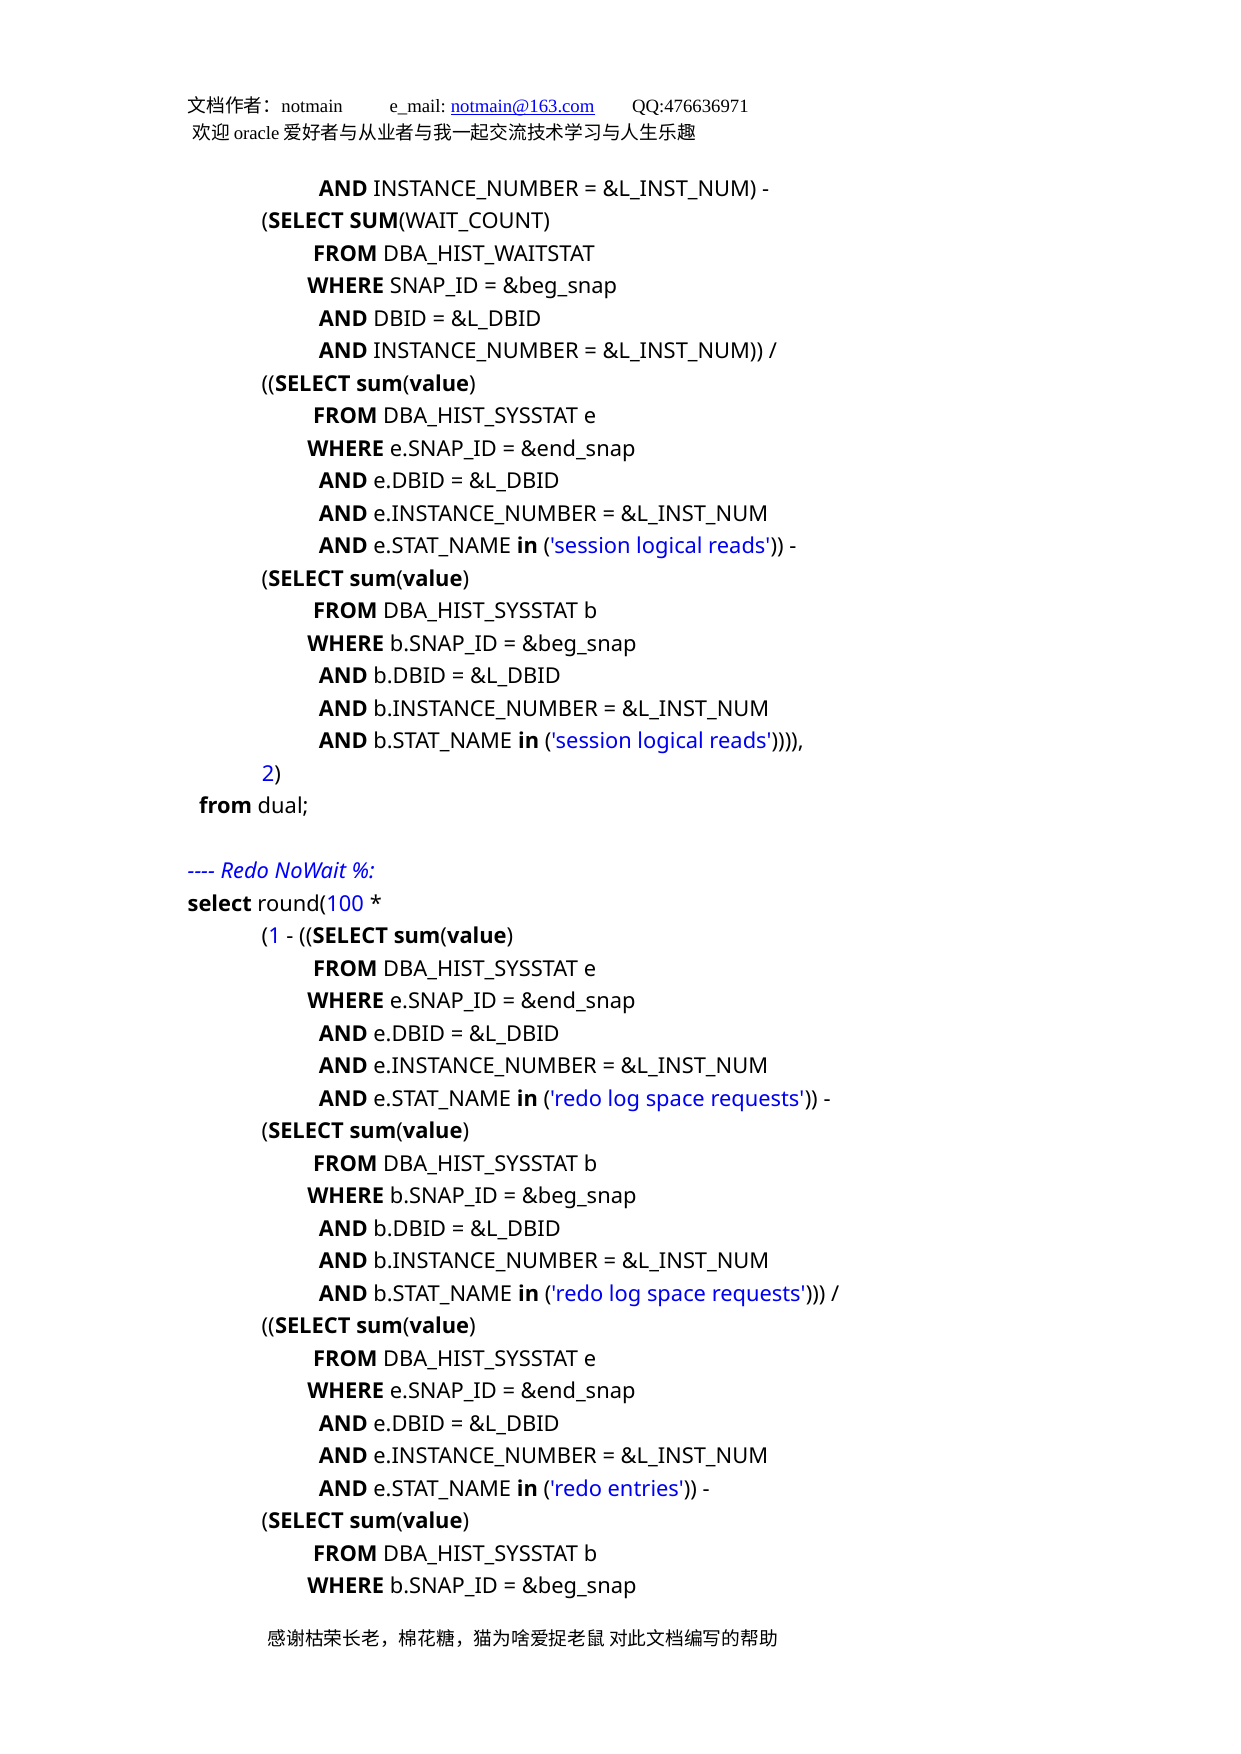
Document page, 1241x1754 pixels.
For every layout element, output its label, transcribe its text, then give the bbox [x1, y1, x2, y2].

text ---- Redo NoWait %: [187, 854, 1053, 886]
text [187, 886, 1053, 1601]
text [187, 171, 1053, 854]
